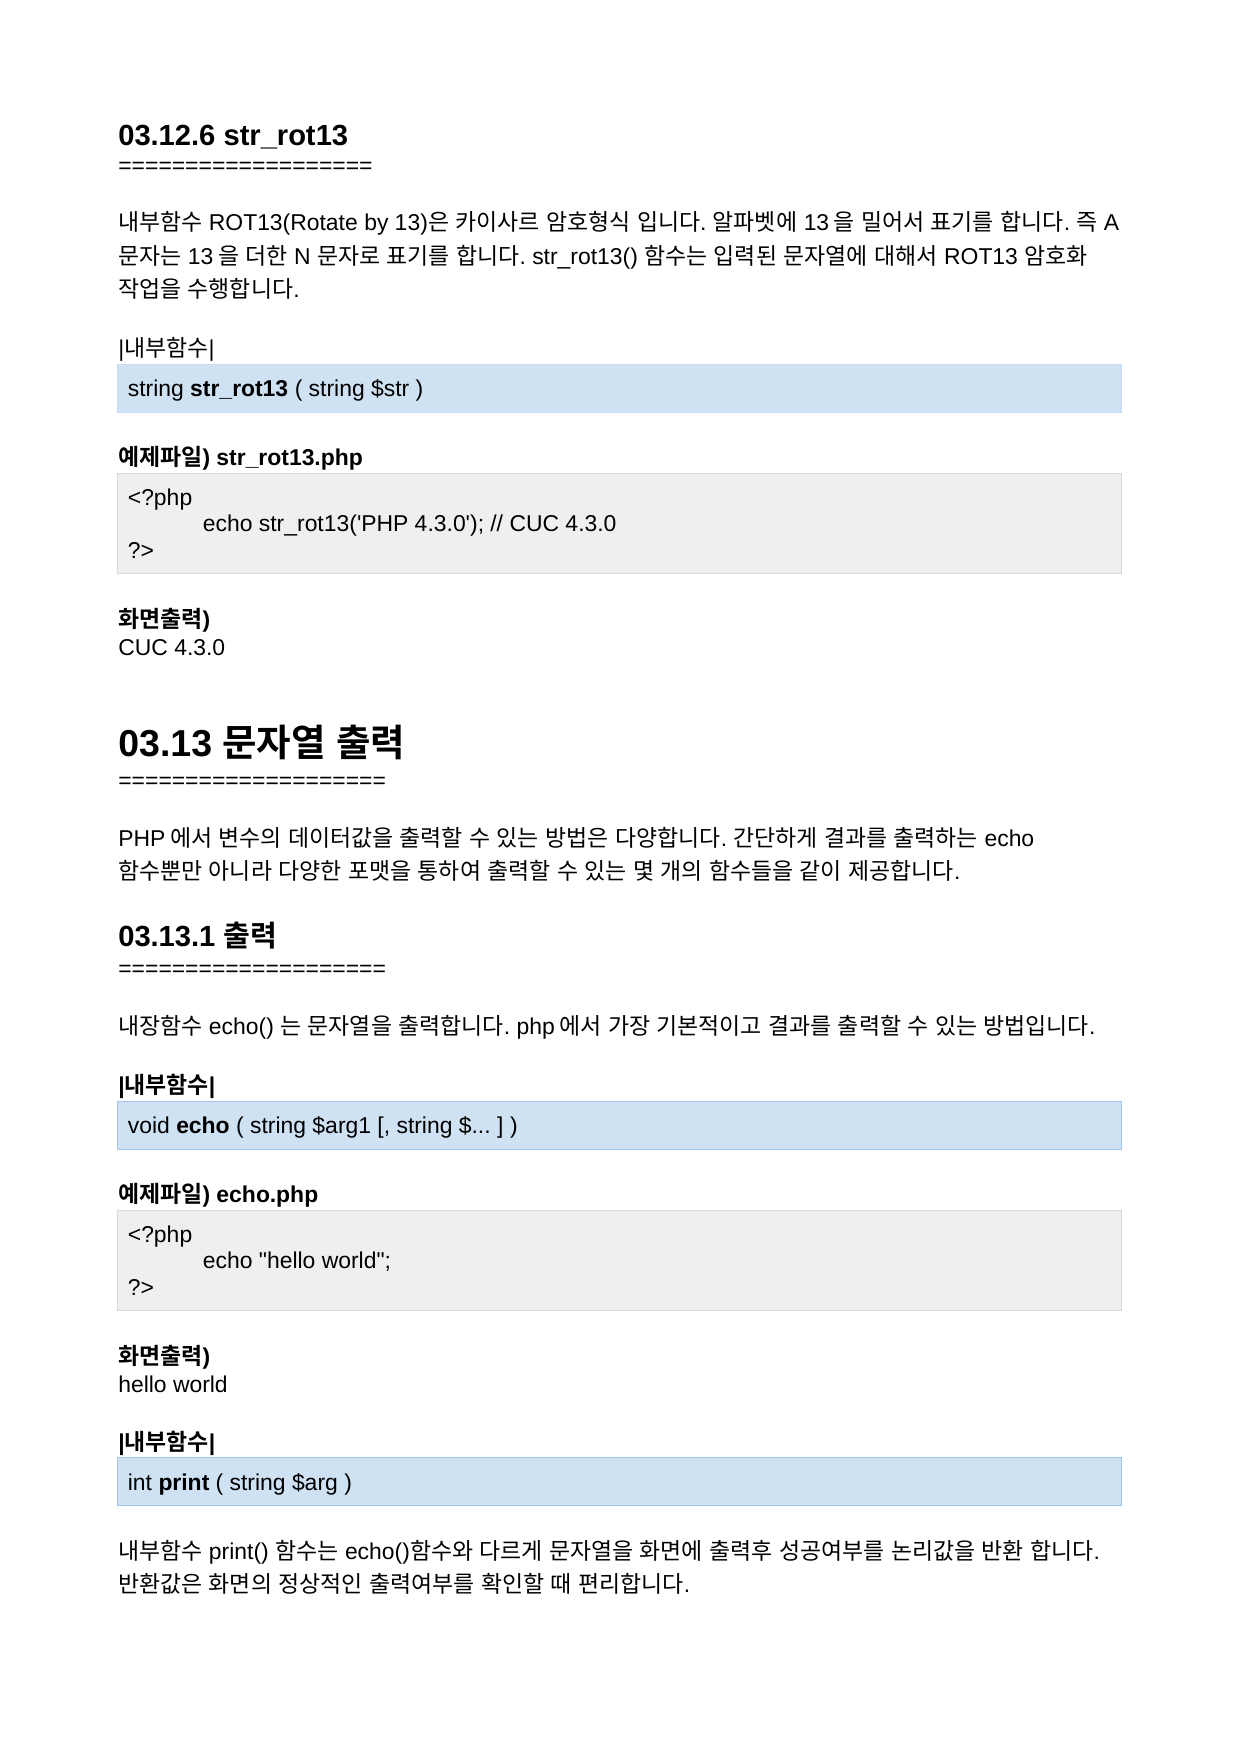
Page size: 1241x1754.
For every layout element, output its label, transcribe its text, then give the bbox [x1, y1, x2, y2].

text 내장함수 echo() 는 문자열을 출력합니다. php에서 가장 기본적이고 결과를 출력할 수 있는 방법입니다. [118, 1008, 1122, 1041]
text 예제파일) str_rot13.php [118, 439, 1122, 472]
text |내부함수| [118, 1067, 1122, 1101]
text 화면출력) [118, 601, 1122, 634]
text 예제파일) echo.php [118, 1176, 1122, 1209]
table_header void echo ( string $arg1 [, string $... ] ) [118, 1102, 1121, 1149]
table_header <?php echo str_rot13('PHP 4.3.0'); // CUC 4.3.0 ?> [118, 474, 1121, 573]
text |내부함수| [118, 330, 1122, 363]
text 내부함수 ROT13(Rotate by 13)은 카이사르 암호형식 입니다. 알파벳에 13을 밀어서 표기를 합니다. 즉 A 문자는 13을 더한 N 문자로 표기를 합니다. str_rot13() 함수는 입력된 문자열에 대해서 ROT13 암호화 작업을 수행합니다. [118, 204, 1122, 304]
text hello world [118, 1371, 1122, 1397]
text CUC 4.3.0 [118, 634, 1122, 660]
text 03.12.6 str_rot13 [118, 118, 1122, 152]
text 03.13 문자열 출력 [118, 713, 1122, 767]
table_header int print ( string $arg ) [118, 1458, 1121, 1505]
table_header <?php echo "hello world"; ?> [118, 1211, 1121, 1310]
text |내부함수| [118, 1424, 1122, 1457]
table_header string str_rot13 ( string $str ) [118, 365, 1121, 412]
text 03.13.1 출력 [118, 913, 1122, 955]
text ==================== [118, 955, 1122, 981]
text ==================== [118, 767, 1122, 794]
text 화면출력) [118, 1338, 1122, 1371]
text =================== [118, 152, 1122, 178]
text PHP에서 변수의 데이터값을 출력할 수 있는 방법은 다양합니다. 간단하게 결과를 출력하는 echo 함수뿐만 아니라 다양한 포맷을 통하여 출력할 수 있는 몇 개의 함수들을 같이 제공합니다. [118, 820, 1122, 886]
text 내부함수 print() 함수는 echo()함수와 다르게 문자열을 화면에 출력후 성공여부를 논리값을 반환 합니다. 반환값은 화면의 정상적인 출력여부를 확인할 때 편리합니다. [118, 1533, 1122, 1599]
